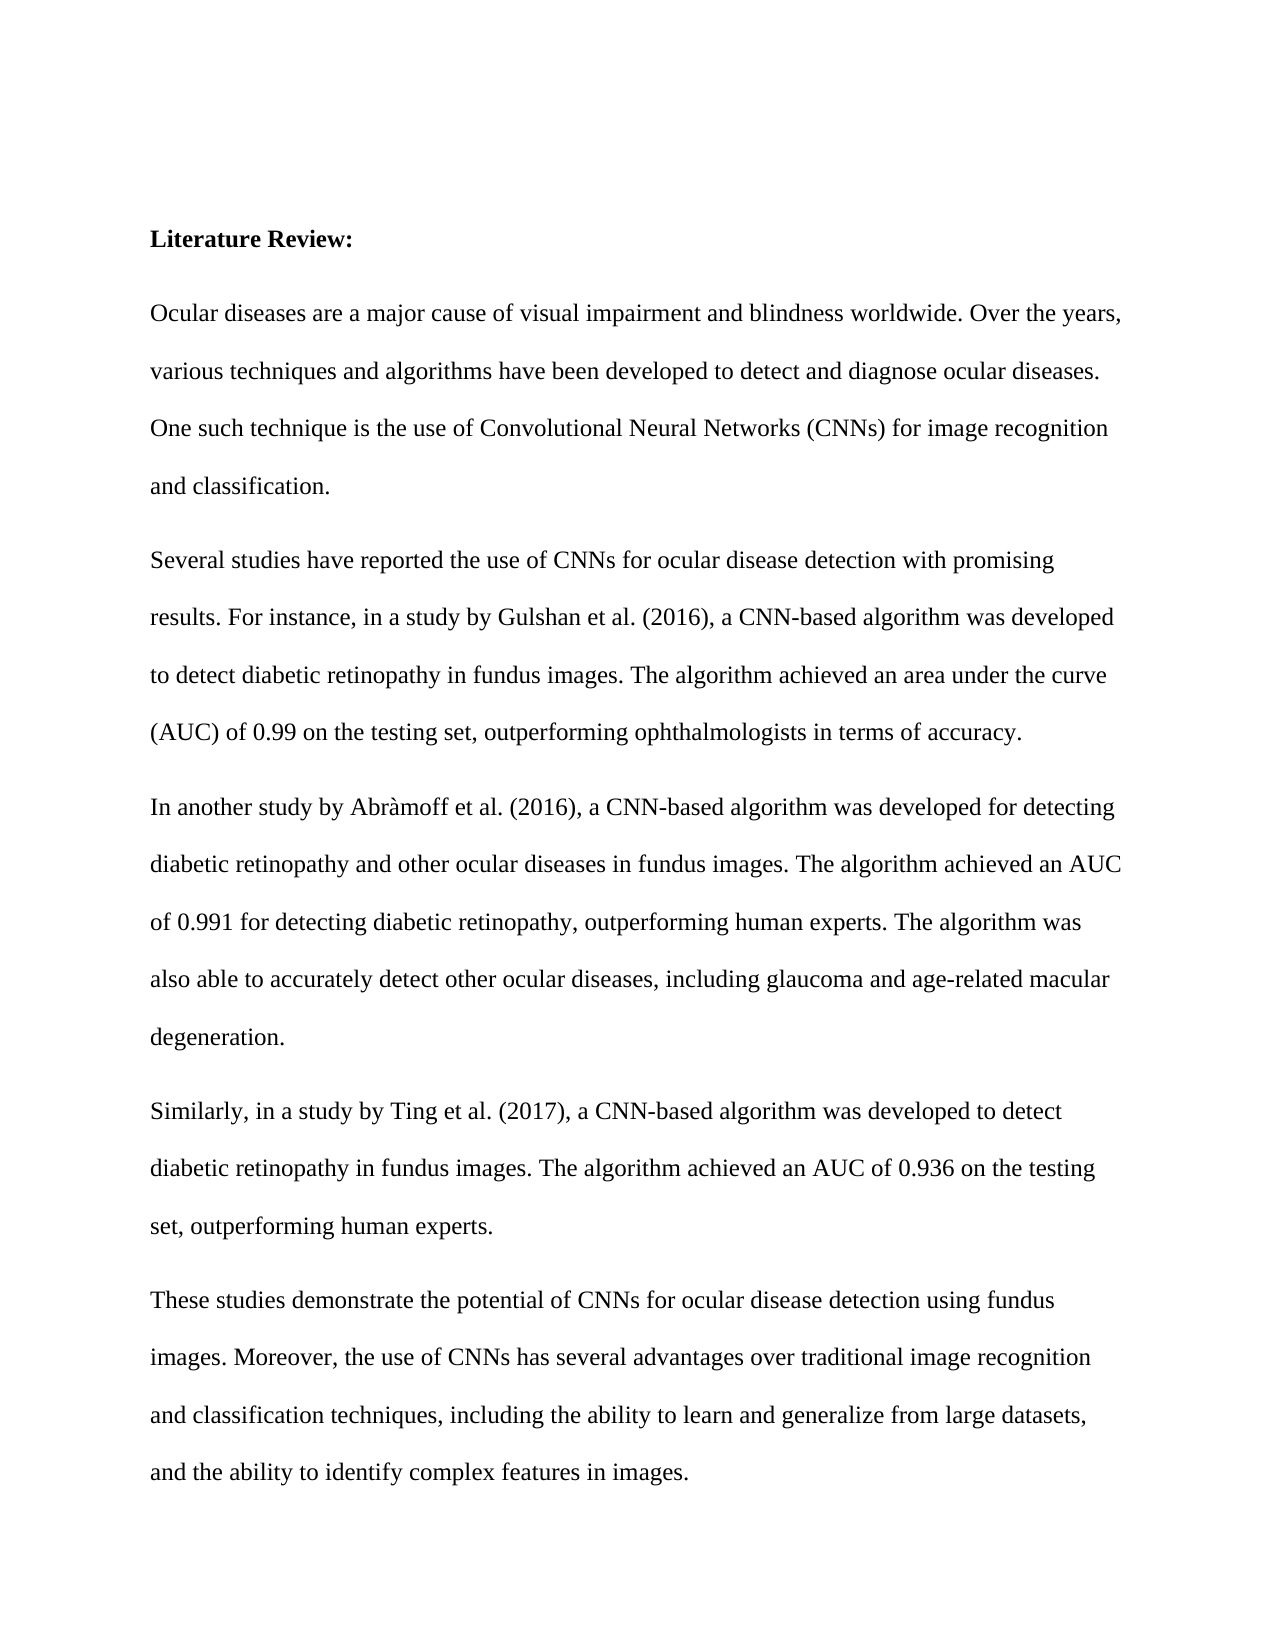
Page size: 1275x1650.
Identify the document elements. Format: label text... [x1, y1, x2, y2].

text Ocular diseases are a major cause of visual impairment and blindness worldwide. Over the years, various techniques and algorithms have been developed to detect and diagnose ocular diseases. One such technique is the use of Convolutional Neural Networks (CNNs) for image recognition and classification. [150, 298, 1125, 499]
text Literature Review: [150, 224, 1125, 253]
text In another study by Abràmoff et al. (2016), a CNN-based algorithm was developed for detecting diabetic retinopathy and other ocular diseases in fundus images. The algorithm achieved an AUC of 0.991 for detecting diabetic retinopathy, outperforming human experts. The algorithm was also able to accurately detect other ocular diseases, including glaucoma and age-related macular degeneration. [150, 792, 1125, 1050]
text These studies demonstrate the potential of CNNs for ocular disease detection using fundus images. Moreover, the use of CNNs has several advantages over traditional image recognition and classification techniques, including the ability to learn and generalize from large datasets, and the ability to identify complex features in images. [150, 1285, 1125, 1486]
text Several studies have reported the use of CNNs for ocular disease detection with promising results. For instance, in a study by Gulshan et al. (2016), a CNN-based algorithm was developed to detect diabetic retinopathy in fundus images. The algorithm achieved an area under the curve (AUC) of 0.99 on the testing set, outperforming ophthalmologists in terms of accuracy. [150, 545, 1125, 746]
text Similarly, in a study by Ting et al. (2017), a CNN-based algorithm was developed to detect diabetic retinopathy in fundus images. The algorithm achieved an AUC of 0.936 on the testing set, outperforming human experts. [150, 1096, 1125, 1239]
